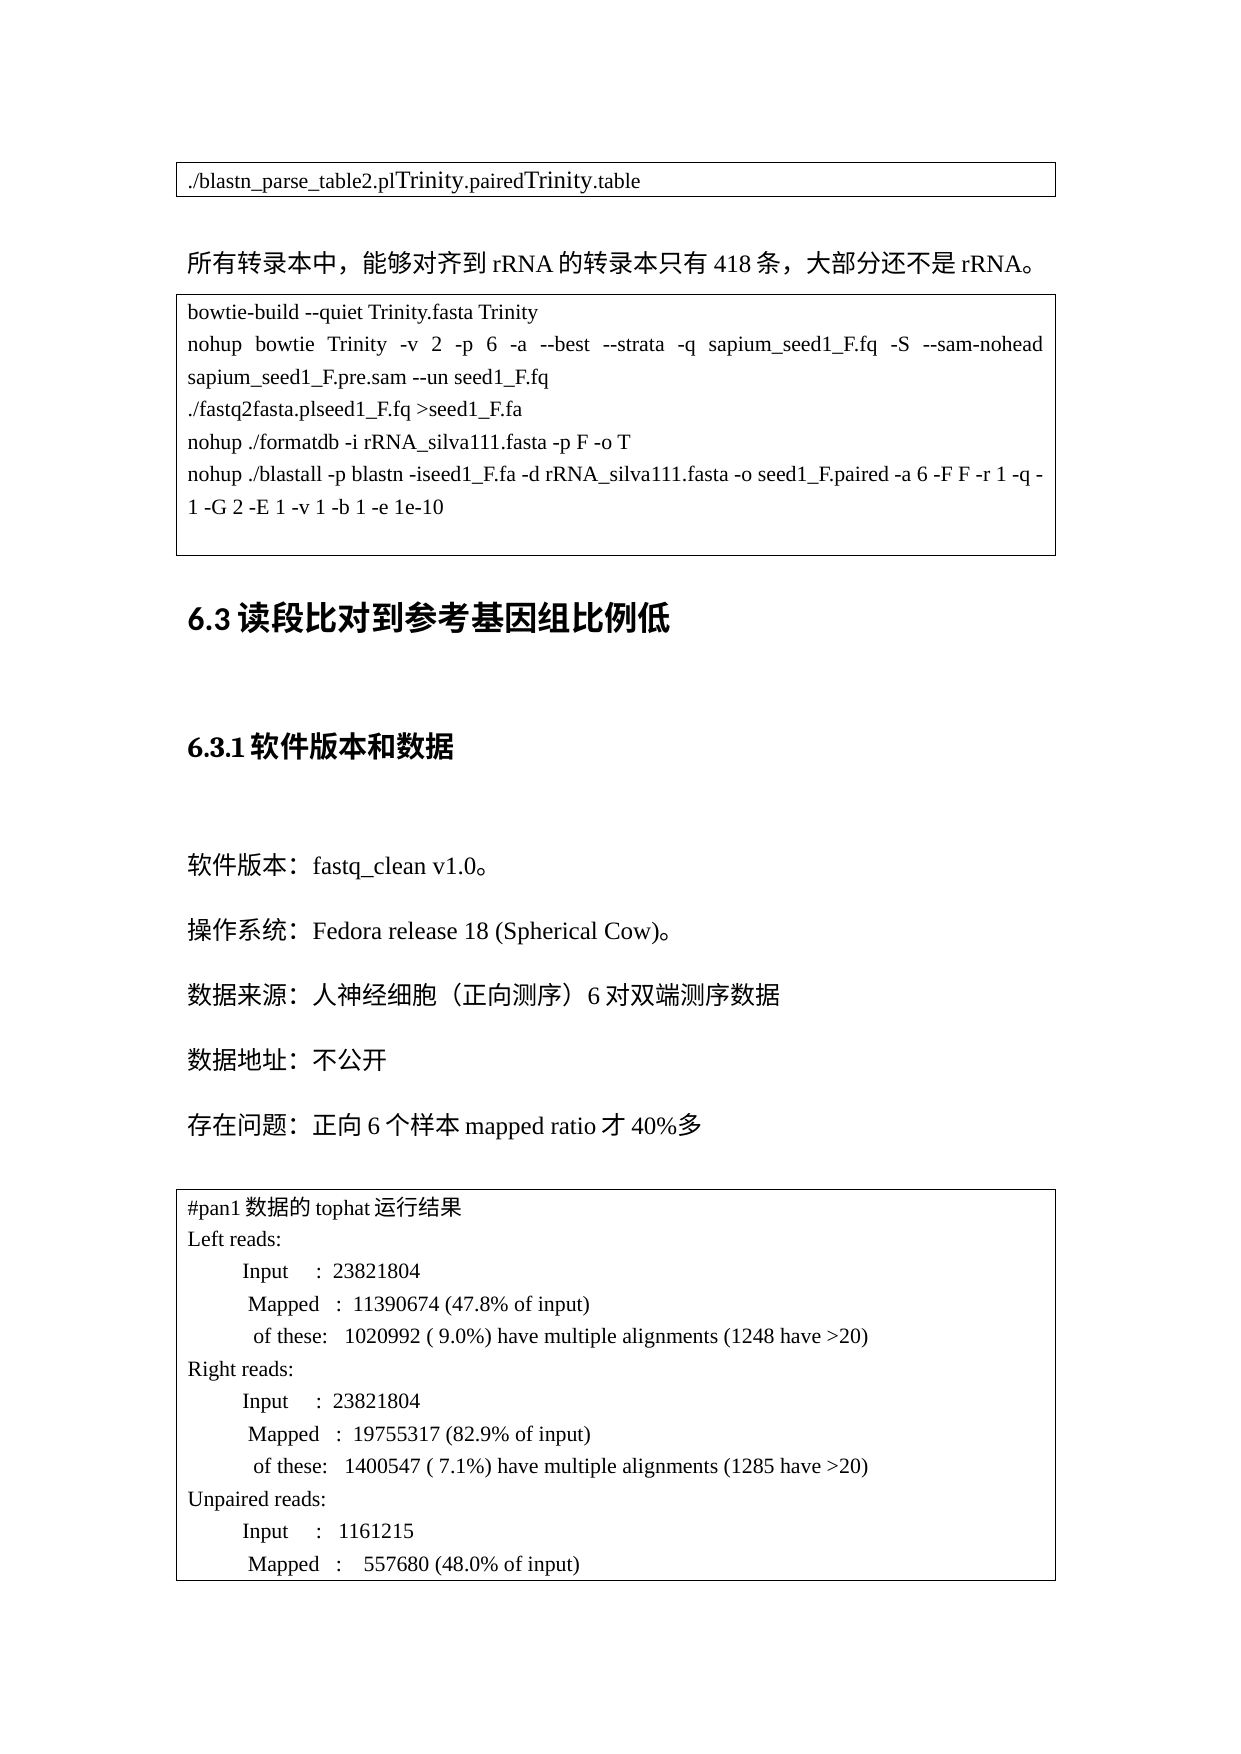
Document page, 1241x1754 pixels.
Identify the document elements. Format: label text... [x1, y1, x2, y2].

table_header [177, 1190, 1055, 1580]
table_header bowtie-build --quiet Trinity.fasta Trinity nohup bowtie Trinity -v 2 -p 6 -a --best --strata -q sapium_seed1_F.fq -S --sam-nohead sapium_seed1_F.pre.sam --un seed1_F.fq ./fastq2fasta.plseed1_F.fq >seed1_F.fa nohup ./formatdb -i rRNA_silva111.fasta -p F -o T nohup ./blastall -p blastn -iseed1_F.fa -d rRNA_silva111.fasta -o seed1_F.paired -a 6 -F F -r 1 -q -1 -G 2 -E 1 -v 1 -b 1 -e 1e-10 [177, 295, 1055, 555]
text 所有转录本中，能够对齐到rRNA的转录本只有418条，大部分还不是rRNA。 [187, 229, 1053, 294]
text 数据来源：人神经细胞（正向测序）6对双端测序数据 [187, 961, 1053, 1026]
text 存在问题：正向6个样本mapped ratio才40%多 [187, 1091, 1053, 1156]
subtitle 6.3 读段比对到参考基因组比例低 [187, 583, 1053, 648]
subtitle 6.3.1软件版本和数据 [187, 712, 1053, 777]
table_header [177, 163, 1055, 196]
text 操作系统：Fedora release 18 (Spherical Cow)。 [187, 896, 1053, 961]
text 数据地址：不公开 [187, 1026, 1053, 1091]
text 软件版本：fastq_clean v1.0。 [187, 831, 1053, 896]
